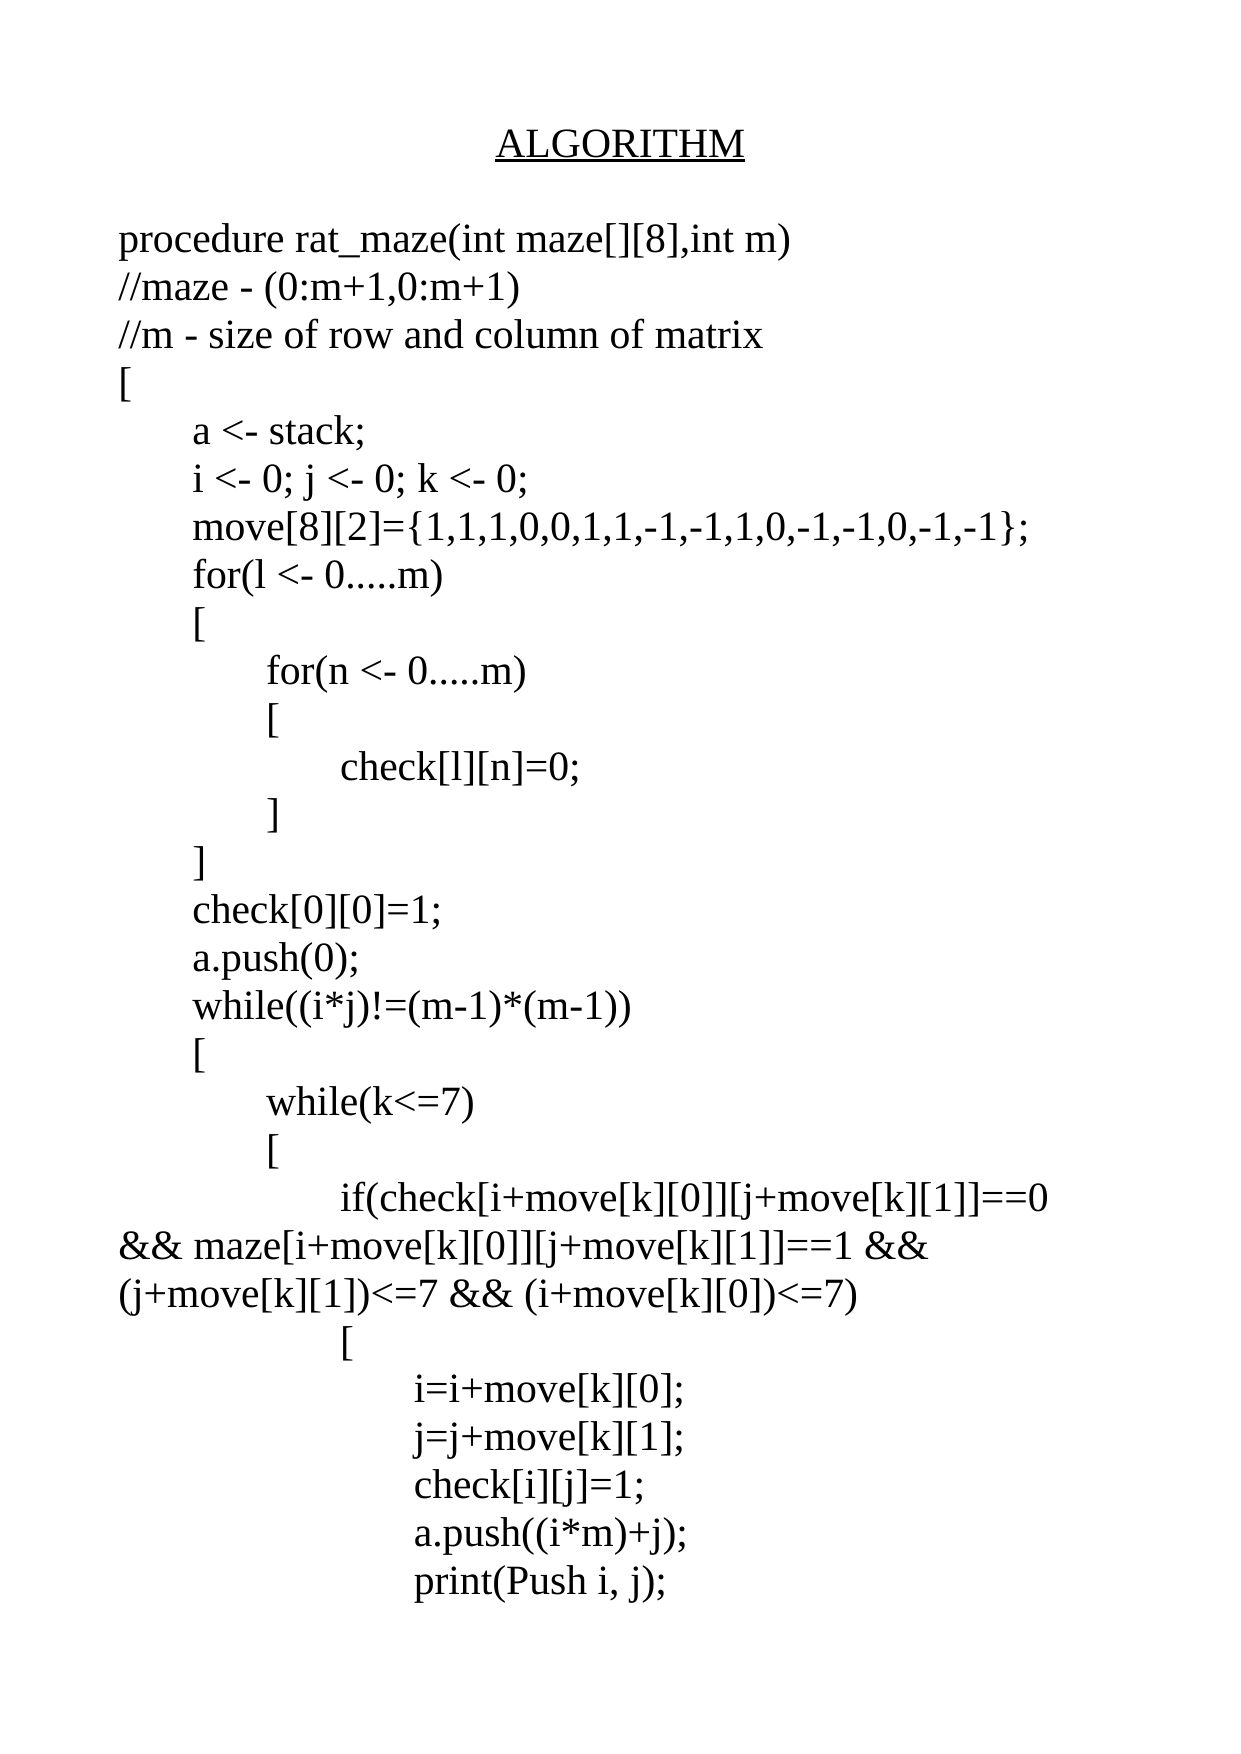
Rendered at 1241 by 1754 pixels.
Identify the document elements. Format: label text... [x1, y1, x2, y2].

text a.push((i*m)+j); [118, 1508, 1122, 1556]
text [ [118, 1316, 1122, 1364]
text ] [118, 789, 1122, 837]
text [ [118, 1028, 1122, 1076]
text for(l <- 0.....m) [118, 549, 1122, 597]
text check[0][0]=1; [118, 885, 1122, 933]
text //maze - (0:m+1,0:m+1) [118, 262, 1122, 310]
text move[8][2]={1,1,1,0,0,1,1,-1,-1,1,0,-1,-1,0,-1,-1}; [118, 501, 1122, 549]
text j=j+move[k][1]; [118, 1412, 1122, 1460]
text a <- stack; [118, 406, 1122, 453]
text while((i*j)!=(m-1)*(m-1)) [118, 981, 1122, 1028]
text procedure rat_maze(int maze[][8],int m) [118, 214, 1122, 262]
text for(n <- 0.....m) [118, 645, 1122, 693]
text check[l][n]=0; [118, 741, 1122, 789]
text ] [118, 837, 1122, 885]
text print(Push i, j); [118, 1556, 1122, 1603]
text [ [118, 597, 1122, 645]
text //m - size of row and column of matrix [118, 310, 1122, 358]
text if(check[i+move[k][0]][j+move[k][1]]==0 && maze[i+move[k][0]][j+move[k][1]]==1 && (j+move[k][1])<=7 && (i+move[k][0])<=7) [118, 1172, 1122, 1316]
text a.push(0); [118, 933, 1122, 981]
text while(k<=7) [118, 1076, 1122, 1124]
text i=i+move[k][0]; [118, 1364, 1122, 1412]
text check[i][j]=1; [118, 1460, 1122, 1508]
text i <- 0; j <- 0; k <- 0; [118, 453, 1122, 501]
text [ [118, 1124, 1122, 1172]
text [ [118, 358, 1122, 406]
text [ [118, 693, 1122, 741]
text ALGORITHM [118, 118, 1122, 166]
